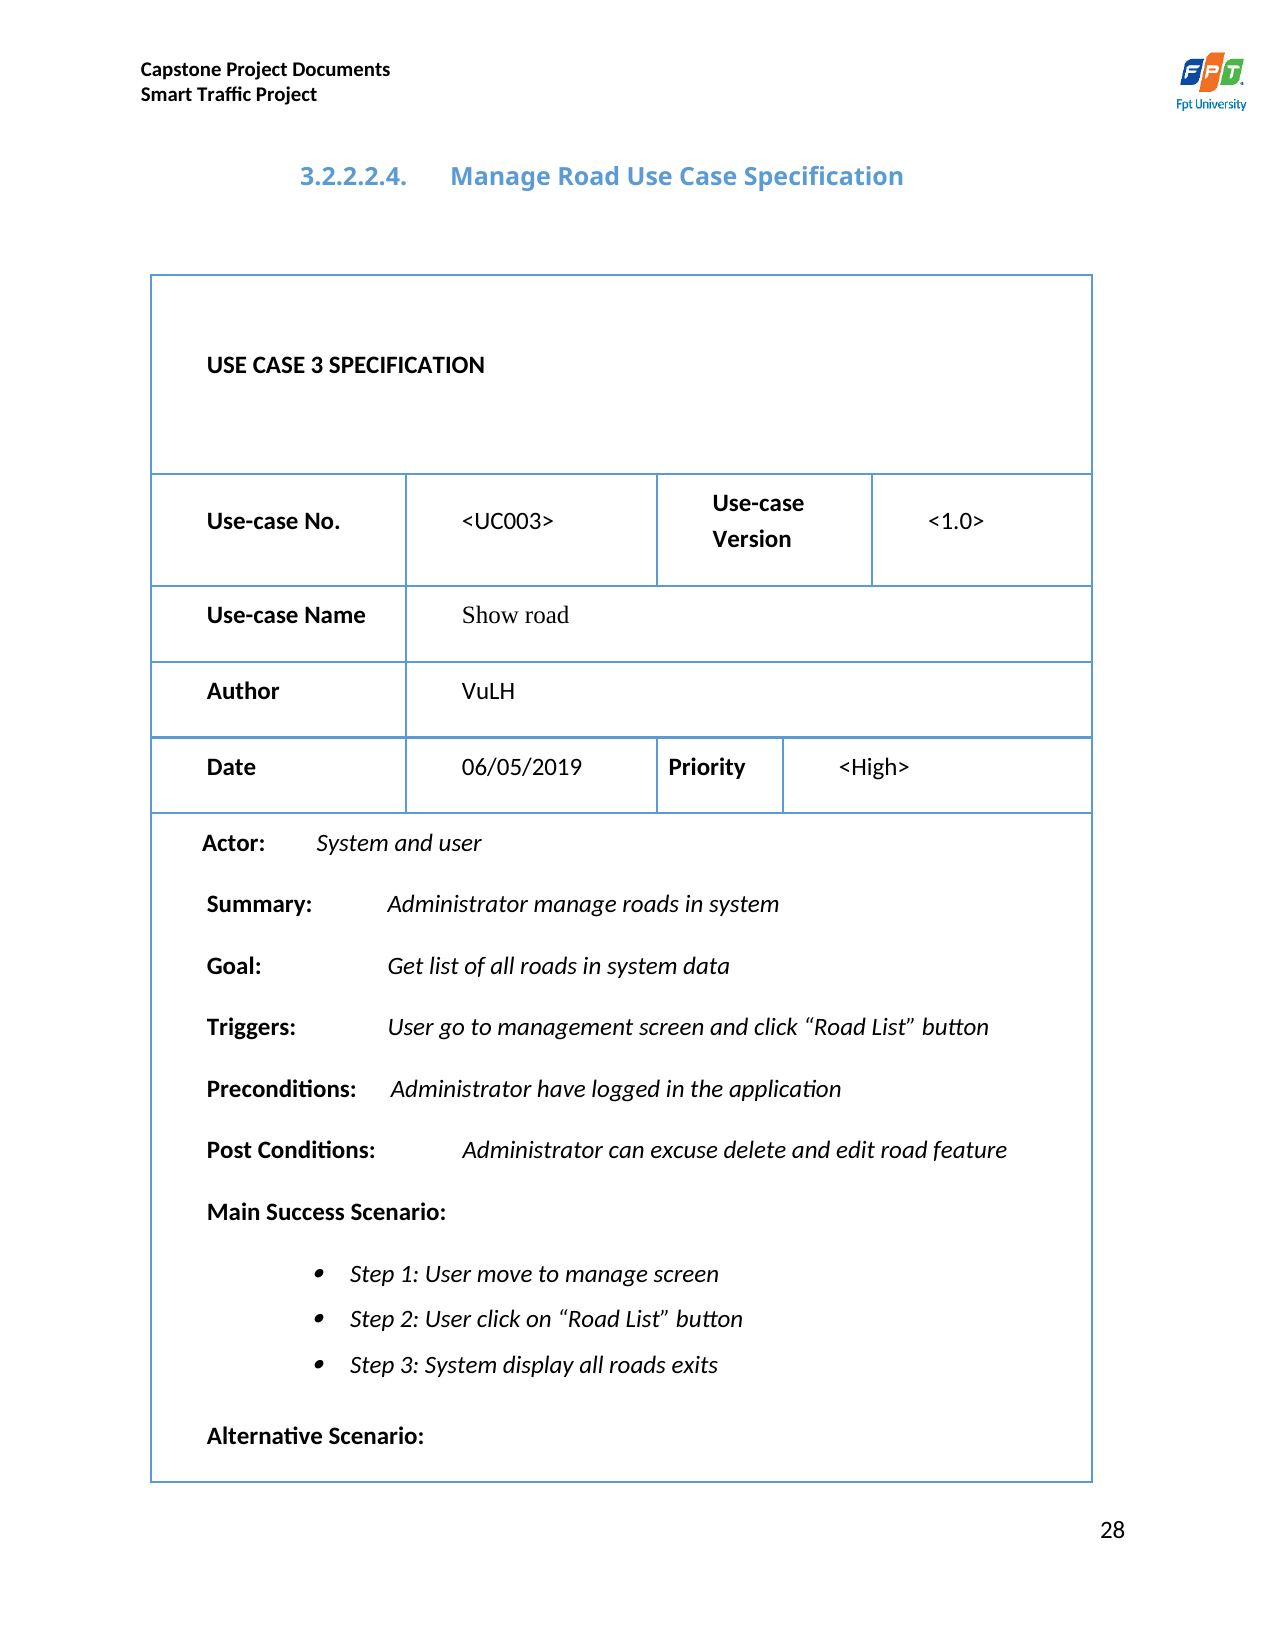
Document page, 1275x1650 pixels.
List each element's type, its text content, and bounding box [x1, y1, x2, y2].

table_cell Author [152, 663, 405, 736]
table_cell <High> [784, 739, 1091, 812]
table_cell <UC003> [407, 475, 656, 585]
table_cell Use-case Name [152, 587, 405, 661]
table_cell Date [152, 739, 405, 812]
table_cell 06/05/2019 [407, 739, 656, 812]
table_cell Show road [407, 587, 1091, 661]
table_cell Use-case No. [152, 475, 405, 585]
subtitle Manage Road Use Case Specification [300, 158, 1125, 193]
table_header USE CASE 3 SPECIFICATION [152, 276, 1091, 472]
picture [1143, 45, 1275, 117]
table_cell VuLH [407, 663, 1091, 736]
table_cell Priority [658, 739, 782, 812]
table_cell <1.0> [873, 475, 1091, 585]
table_cell Use-case Version [658, 475, 871, 585]
